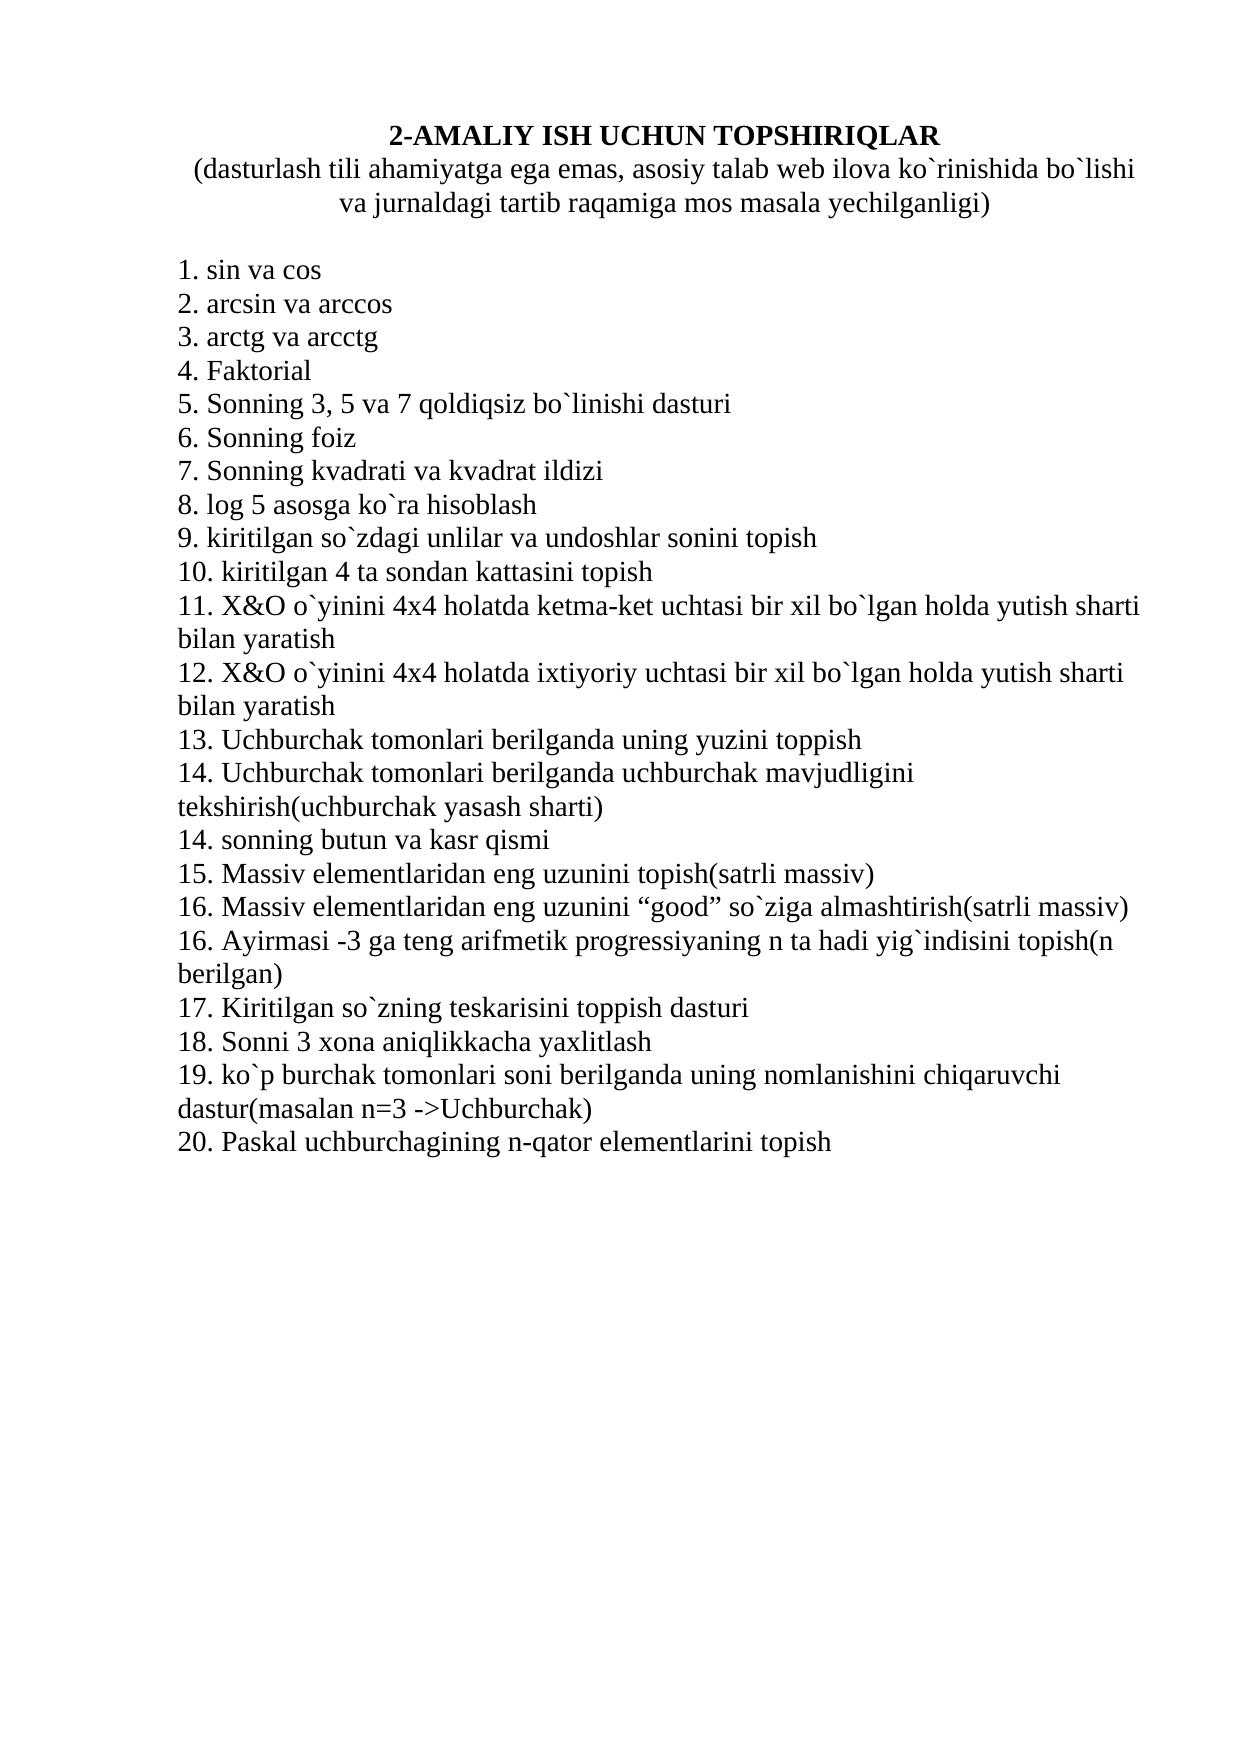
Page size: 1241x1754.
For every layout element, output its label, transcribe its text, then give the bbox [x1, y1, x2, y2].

text 5. Sonning 3, 5 va 7 qoldiqsiz bo`linishi dasturi [177, 386, 1152, 420]
text 15. Massiv elementlaridan eng uzunini topish(satrli massiv) [177, 856, 1152, 889]
text 2-AMALIY ISH UCHUN TOPSHIRIQLAR [177, 118, 1152, 152]
text 7. Sonning kvadrati va kvadrat ildizi [177, 453, 1152, 487]
text (dasturlash tili ahamiyatga ega emas, asosiy talab web ilova ko`rinishida bo`lishi va jurnaldagi tartib raqamiga mos masala yechilganligi) [177, 152, 1152, 219]
text 9. kiritilgan so`zdagi unlilar va undoshlar sonini topish [177, 521, 1152, 554]
text 4. Faktorial [177, 353, 1152, 386]
text 13. Uchburchak tomonlari berilganda uning yuzini toppish [177, 722, 1152, 755]
text 20. Paskal uchburchagining n-qator elementlarini topish [177, 1124, 1152, 1158]
text 10. kiritilgan 4 ta sondan kattasini topish [177, 554, 1152, 588]
text 8. log 5 asosga ko`ra hisoblash [177, 487, 1152, 521]
text 19. ko`p burchak tomonlari soni berilganda uning nomlanishini chiqaruvchi dastur(masalan n=3 ->Uchburchak) [177, 1057, 1152, 1124]
text 2. arcsin va arccos [177, 286, 1152, 319]
text 17. Kiritilgan so`zning teskarisini toppish dasturi [177, 990, 1152, 1024]
text 16. Ayirmasi -3 ga teng arifmetik progressiyaning n ta hadi yig`indisini topish(n berilgan) [177, 923, 1152, 990]
text 6. Sonning foiz [177, 420, 1152, 453]
text 1. sin va cos [177, 252, 1152, 286]
text 18. Sonni 3 xona aniqlikkacha yaxlitlash [177, 1024, 1152, 1057]
text 3. arctg va arcctg [177, 319, 1152, 353]
text 14. Uchburchak tomonlari berilganda uchburchak mavjudligini tekshirish(uchburchak yasash sharti) [177, 755, 1152, 822]
text 16. Massiv elementlaridan eng uzunini “good” so`ziga almashtirish(satrli massiv) [177, 889, 1152, 923]
text 11. X&O o`yinini 4x4 holatda ketma-ket uchtasi bir xil bo`lgan holda yutish sharti bilan yaratish [177, 588, 1152, 655]
text 14. sonning butun va kasr qismi [177, 822, 1152, 856]
text 12. X&O o`yinini 4x4 holatda ixtiyoriy uchtasi bir xil bo`lgan holda yutish sharti bilan yaratish [177, 655, 1152, 722]
